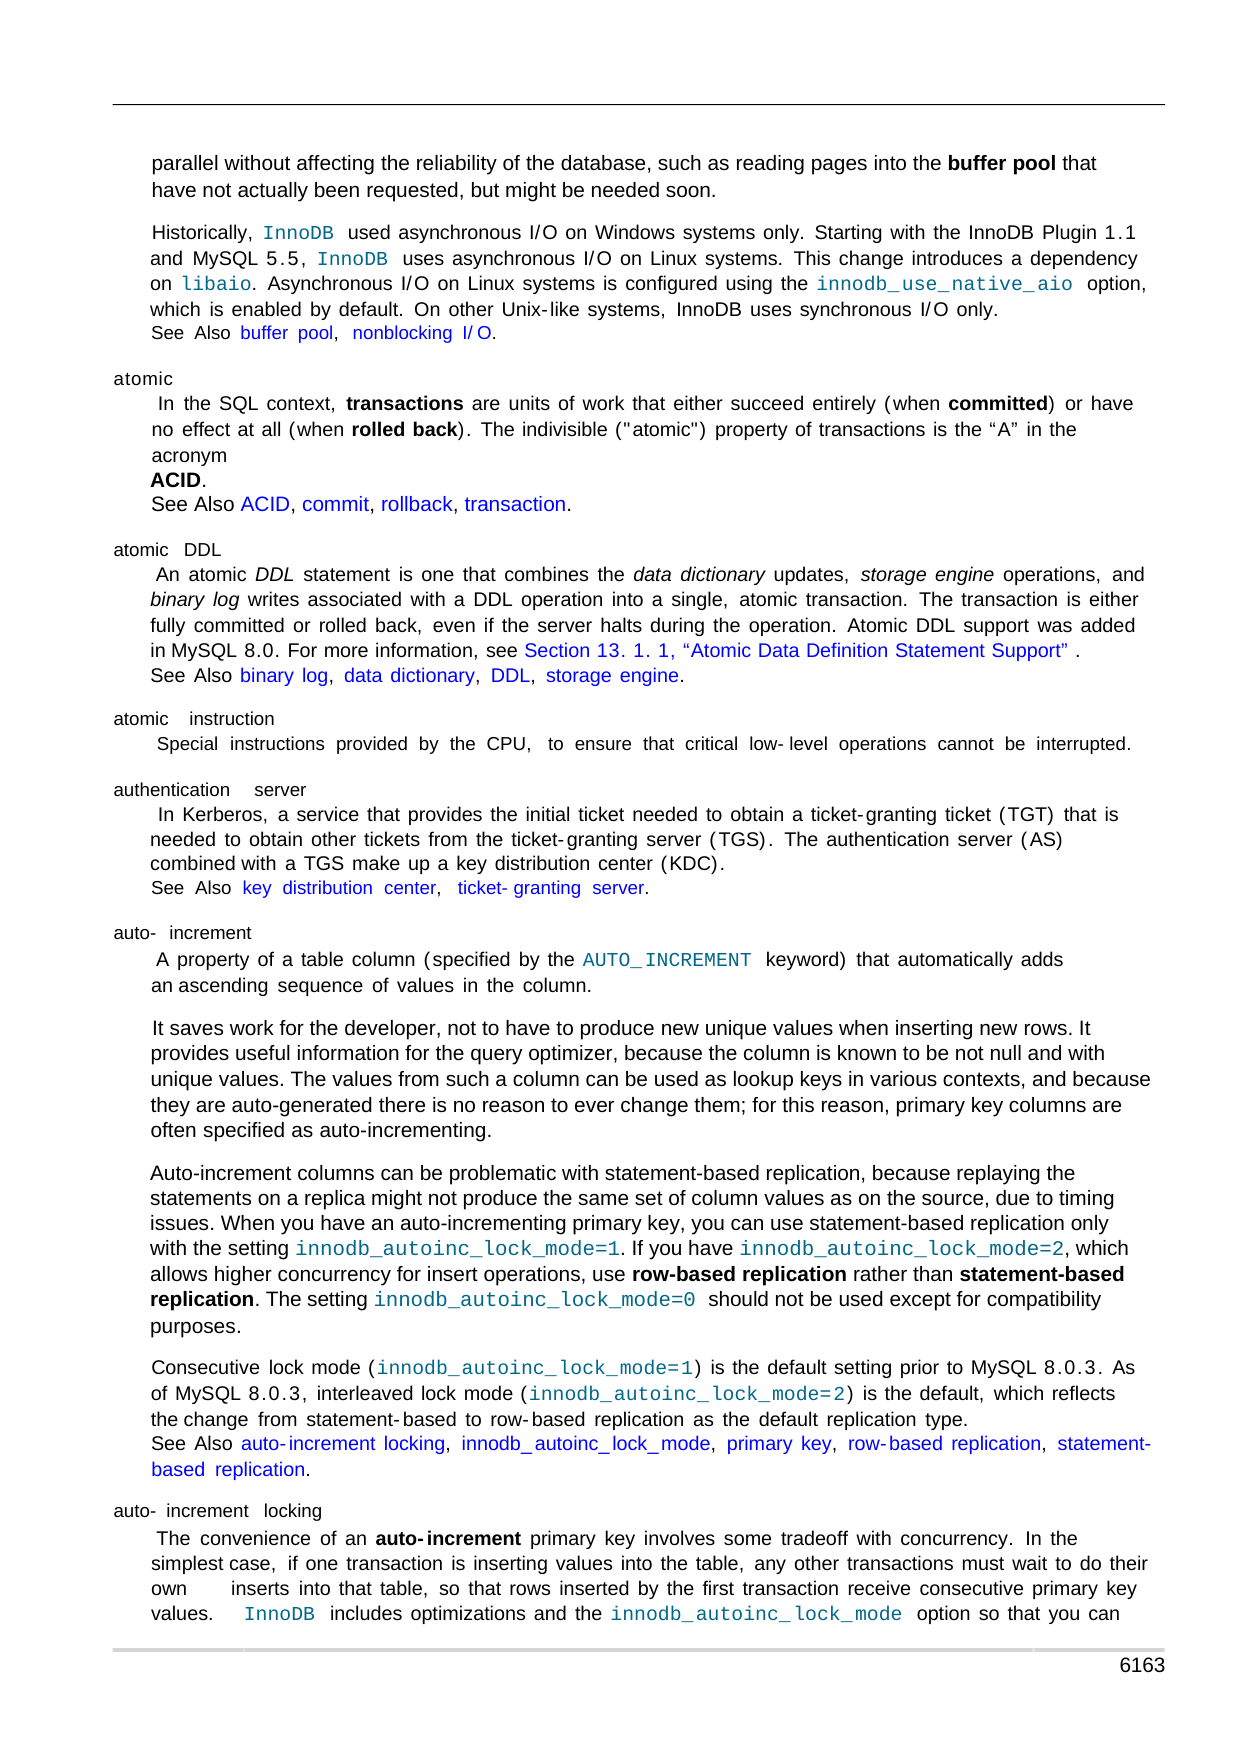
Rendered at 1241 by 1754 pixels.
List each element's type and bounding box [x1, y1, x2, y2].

picture [112, 1648, 1166, 1652]
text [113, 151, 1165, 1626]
